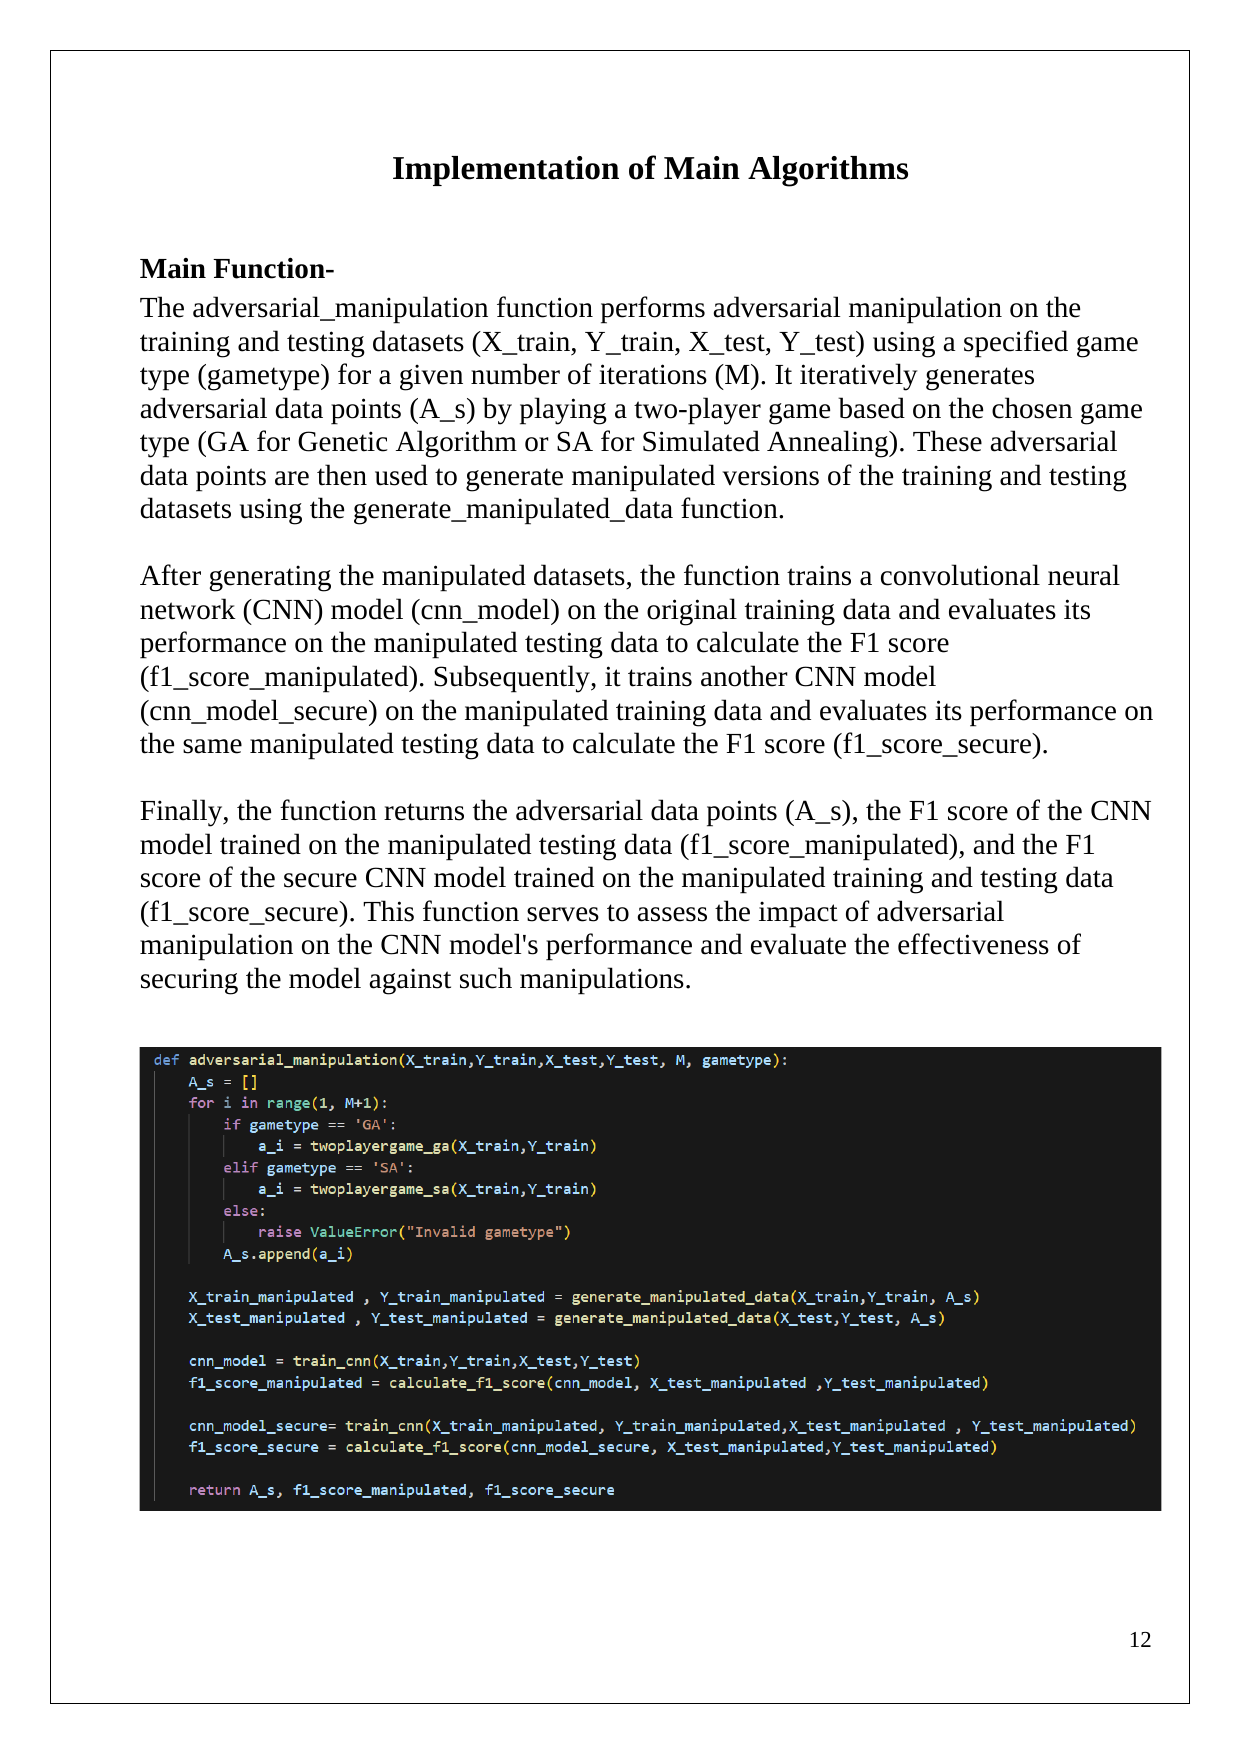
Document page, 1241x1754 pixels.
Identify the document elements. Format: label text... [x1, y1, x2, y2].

text After generating the manipulated datasets, the function trains a convolutional neural network (CNN) model (cnn_model) on the original training data and evaluates its performance on the manipulated testing data to calculate the F1 score (f1_score_manipulated). Subsequently, it trains another CNN model (cnn_model_secure) on the manipulated training data and evaluates its performance on the same manipulated testing data to calculate the F1 score (f1_score_secure). [139, 558, 1161, 760]
subtitle Implementation of Main Algorithms [219, 148, 1082, 187]
picture [139, 1047, 1162, 1511]
text Finally, the function returns the adversarial data points (A_s), the F1 score of the CNN model trained on the manipulated testing data (f1_score_manipulated), and the F1 score of the secure CNN model trained on the manipulated training and testing data (f1_score_secure). This function serves to assess the impact of adversarial manipulation on the CNN model's performance and evaluate the effectiveness of securing the model against such manipulations. [139, 793, 1161, 994]
text The adversarial_manipulation function performs adversarial manipulation on the training and testing datasets (X_train, Y_train, X_test, Y_test) using a specified game type (gametype) for a given number of iterations (M). It iteratively generates adversarial data points (A_s) by playing a two-player game based on the chosen game type (GA for Genetic Algorithm or SA for Simulated Annealing). These adversarial data points are then used to generate manipulated versions of the training and testing datasets using the generate_manipulated_data function. [139, 290, 1161, 525]
text Main Function- [139, 252, 1161, 285]
